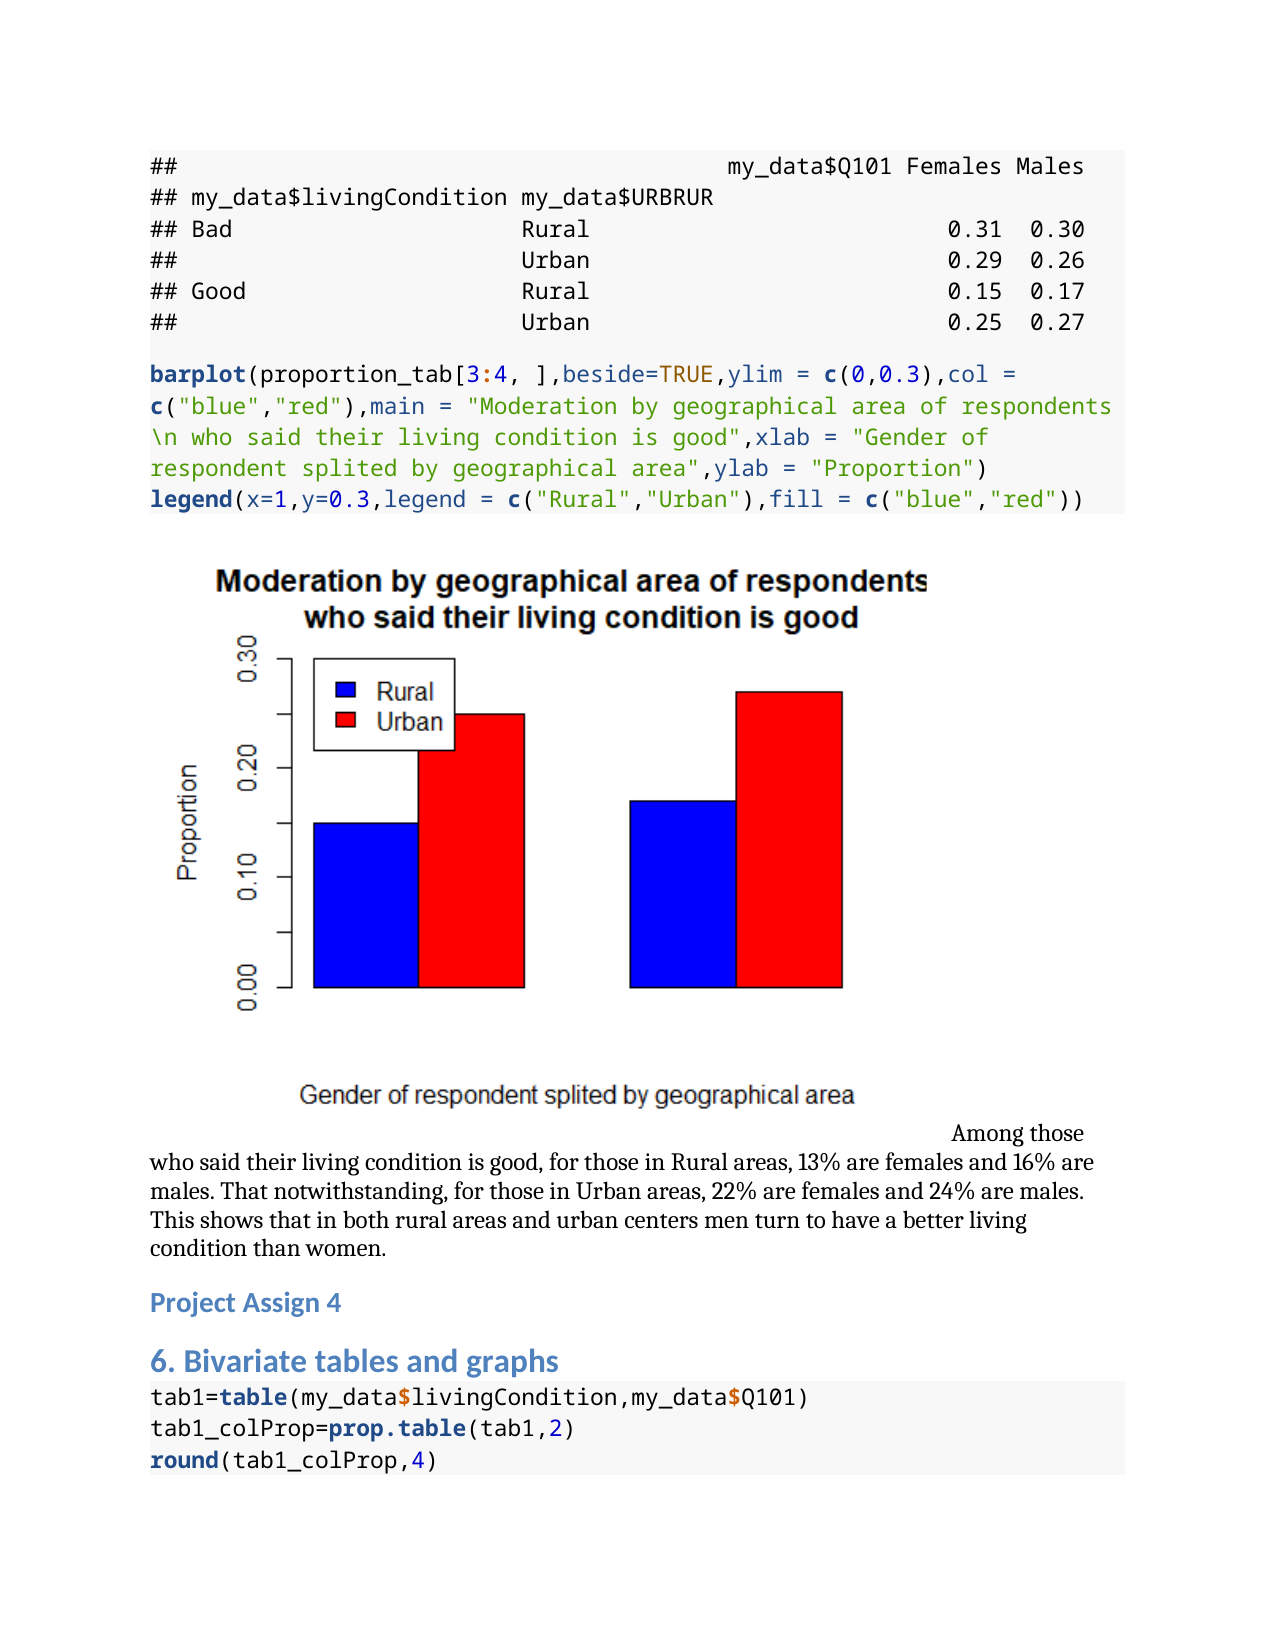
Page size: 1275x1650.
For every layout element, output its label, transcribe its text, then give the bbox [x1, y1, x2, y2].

text ## my_data$Q101 Females Males ## my_data$livingCondition my_data$URBRUR ## Bad Rural 0.31 0.30 ## Urban 0.29 0.26 ## Good Rural 0.15 0.17 ## Urban 0.25 0.27 [150, 150, 1125, 337]
subtitle Project Assign 4 [150, 1284, 1125, 1319]
picture [168, 535, 927, 1142]
subtitle 6. Bivariate tables and graphs [150, 1340, 1125, 1381]
text tab1=table(my_data$livingCondition,my_data$Q101) tab1_colProp=prop.table(tab1,2) round(tab1_colProp,4) [150, 1381, 1125, 1475]
text barplot(proportion_tab[3:4, ],beside=TRUE,ylim = c(0,0.3),col = c("blue","red"),main = "Moderation by geographical area of respondents \n who said their living condition is good",xlab = "Gender of respondent splited by geographical area",ylab = "Proportion") legend(x=1,y=0.3,legend = c("Rural","Urban"),fill = c("blue","red")) [150, 358, 1125, 514]
